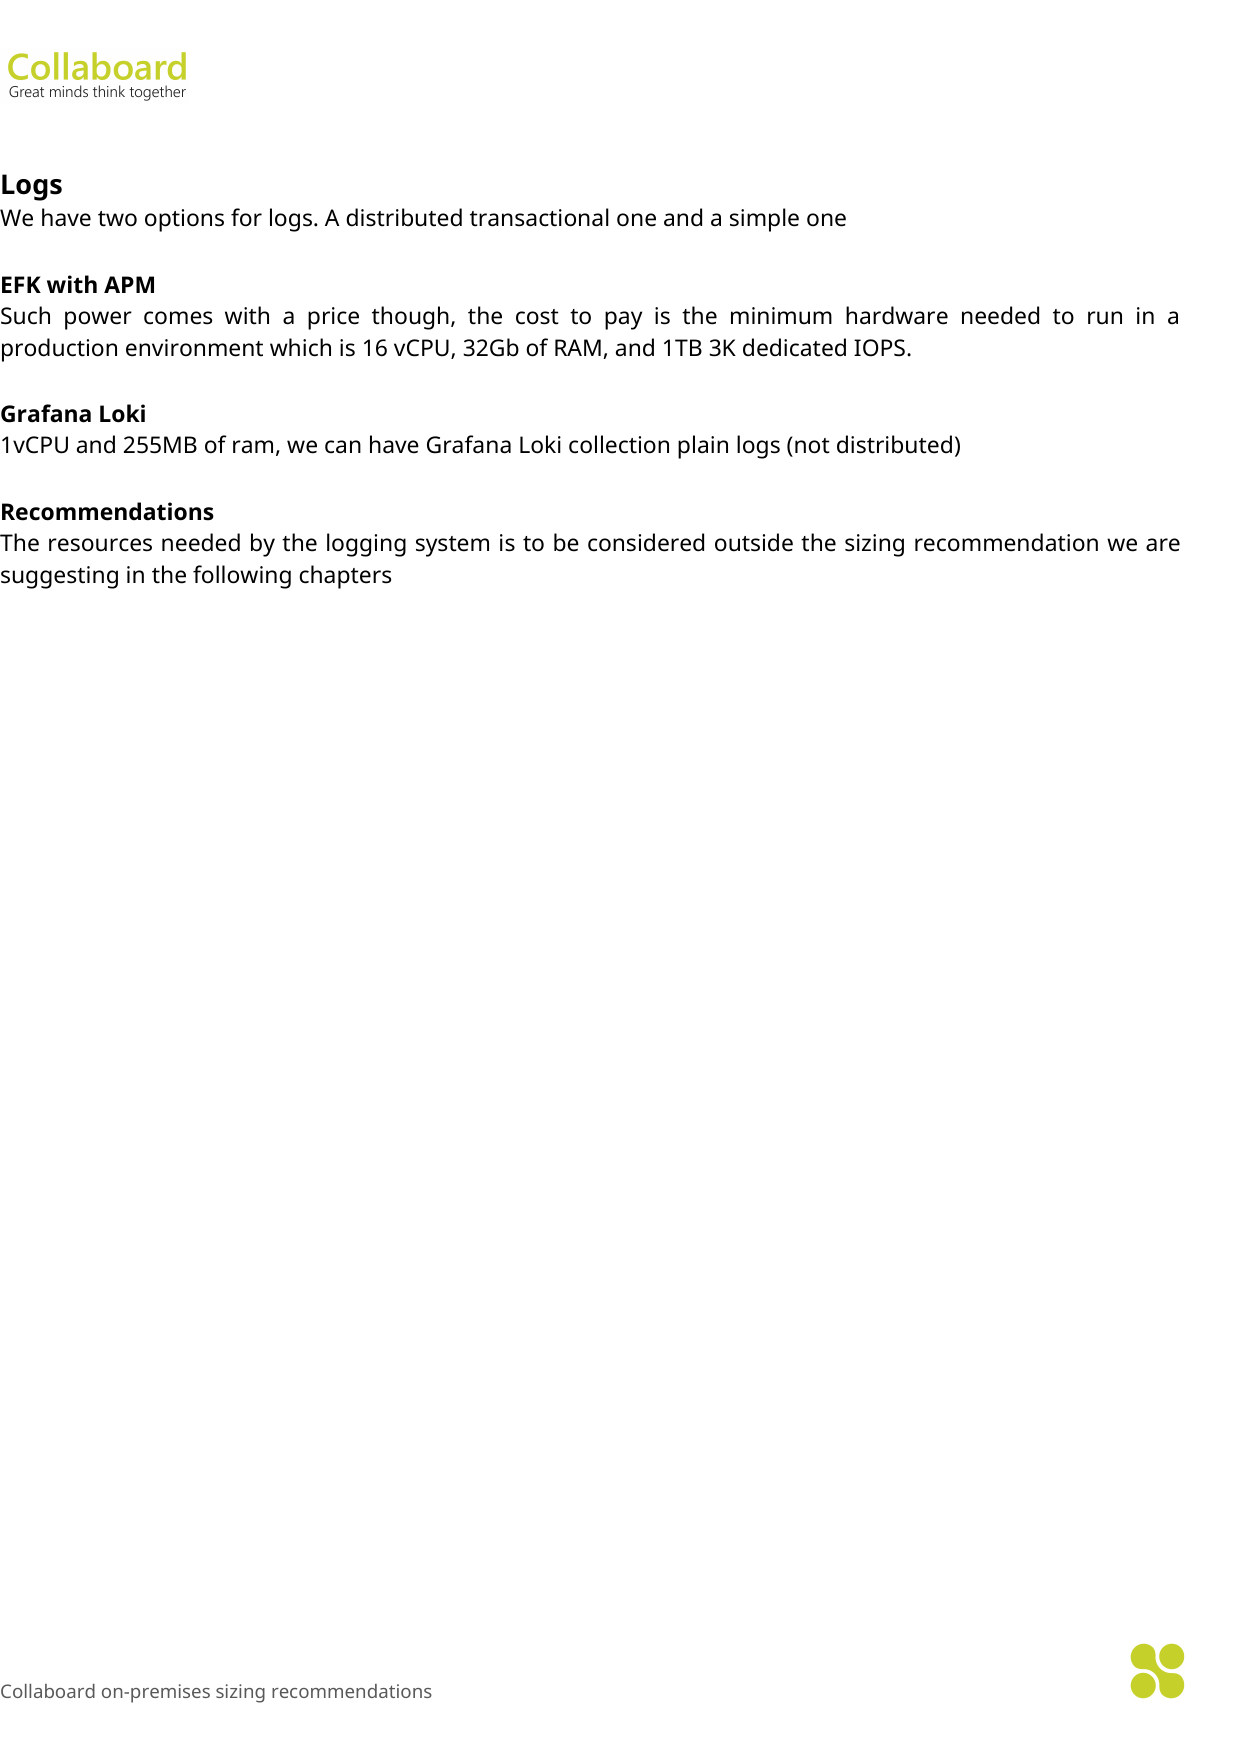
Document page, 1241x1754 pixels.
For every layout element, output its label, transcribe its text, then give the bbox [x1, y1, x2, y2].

subtitle Recommendations [0, 496, 1182, 527]
text The resources needed by the logging system is to be considered outside the sizing recommendation we are suggesting in the following chapters [0, 527, 1182, 590]
subtitle Grafana Loki [0, 398, 1182, 429]
picture [1130, 1643, 1185, 1699]
text 1vCPU and 255MB of ram, we can have Grafana Loki collection plain logs (not distributed) [0, 429, 1182, 461]
subtitle EFK with APM [0, 269, 1182, 300]
subtitle Logs [0, 165, 1182, 202]
picture [0, 48, 189, 103]
text Such power comes with a price though, the cost to pay is the minimum hardware needed to run in a production environment which is 16 vCPU, 32Gb of RAM, and 1TB 3K dedicated IOPS. [0, 300, 1182, 363]
text We have two options for logs. A distributed transactional one and a simple one [0, 202, 1182, 233]
